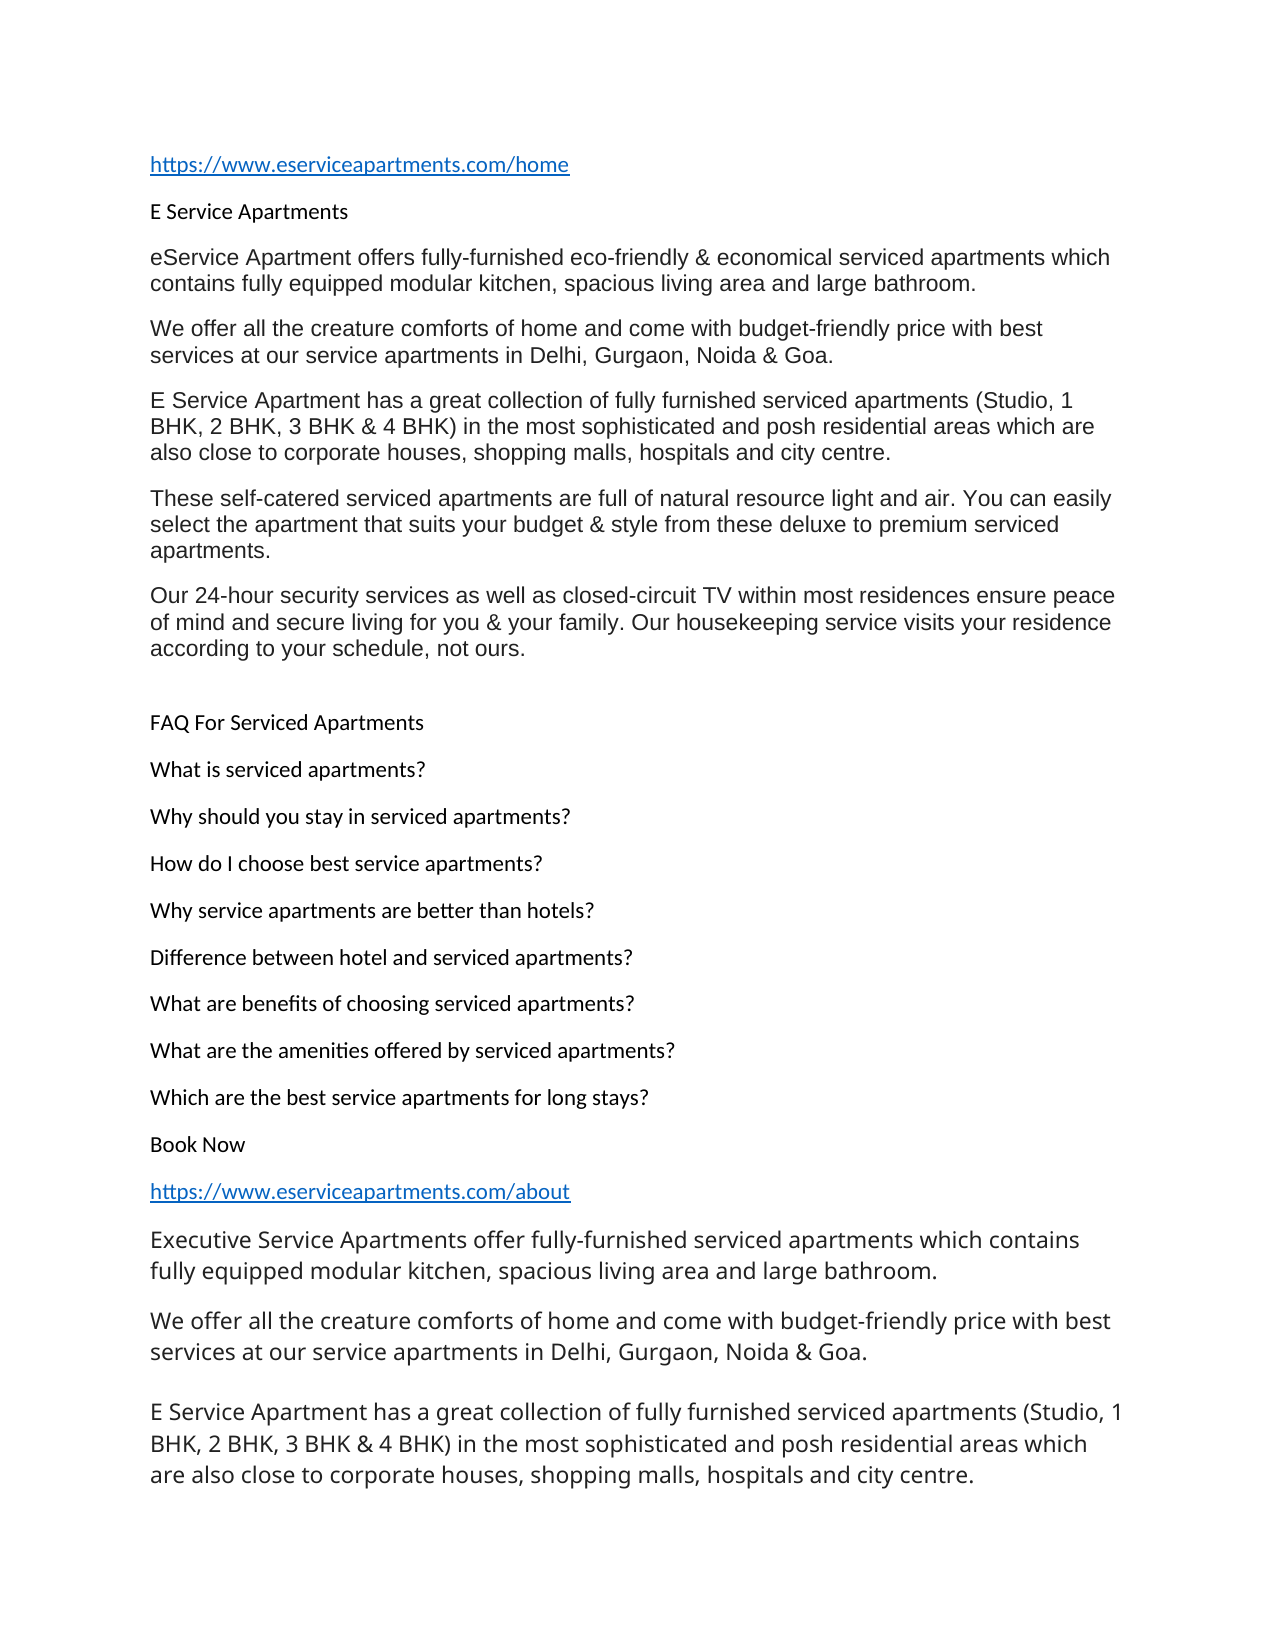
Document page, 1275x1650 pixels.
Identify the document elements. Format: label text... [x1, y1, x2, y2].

text Why service apartments are better than hotels? [150, 896, 1125, 924]
text Executive Service Apartments offer fully-furnished serviced apartments which contains fully equipped modular kitchen, spacious living area and large bathroom. [150, 1224, 1125, 1286]
text Difference between hotel and serviced apartments? [150, 943, 1125, 971]
text FAQ For Serviced Apartments [150, 708, 1125, 736]
text https://www.eserviceapartments.com/home [150, 150, 1125, 178]
text How do I choose best service apartments? [150, 849, 1125, 877]
text E Service Apartment has a great collection of fully furnished serviced apartments (Studio, 1 BHK, 2 BHK, 3 BHK & 4 BHK) in the most sophisticated and posh residential areas which are also close to corporate houses, shopping malls, hospitals and city centre. [150, 387, 1125, 466]
text What are the amenities offered by serviced apartments? [150, 1036, 1125, 1064]
text E Service Apartments [150, 197, 1125, 225]
text We offer all the creature comforts of home and come with budget-friendly price with best services at our service apartments in Delhi, Gurgaon, Noida & Goa. [150, 315, 1125, 368]
text eService Apartment offers fully-furnished eco-friendly & economical serviced apartments which contains fully equipped modular kitchen, spacious living area and large bathroom. [150, 244, 1125, 296]
text What is serviced apartments? [150, 755, 1125, 783]
text E Service Apartment has a great collection of fully furnished serviced apartments (Studio, 1 BHK, 2 BHK, 3 BHK & 4 BHK) in the most sophisticated and posh residential areas which are also close to corporate houses, shopping malls, hospitals and city centre. [150, 1396, 1125, 1490]
text https://www.eserviceapartments.com/about [150, 1177, 1125, 1205]
text We offer all the creature comforts of home and come with budget-friendly price with best services at our service apartments in Delhi, Gurgaon, Noida & Goa. [150, 1305, 1125, 1396]
text What are benefits of choosing serviced apartments? [150, 989, 1125, 1017]
text Our 24-hour security services as well as closed-circuit TV within most residences ensure peace of mind and secure living for you & your family. Our housekeeping service visits your residence according to your schedule, not ours. [150, 582, 1125, 661]
text These self-catered serviced apartments are full of natural resource light and air. You can easily select the apartment that suits your budget & style from these deluxe to premium serviced apartments. [150, 484, 1125, 563]
text Which are the best service apartments for long stays? [150, 1083, 1125, 1111]
text Book Now [150, 1130, 1125, 1158]
text Why should you stay in serviced apartments? [150, 802, 1125, 830]
